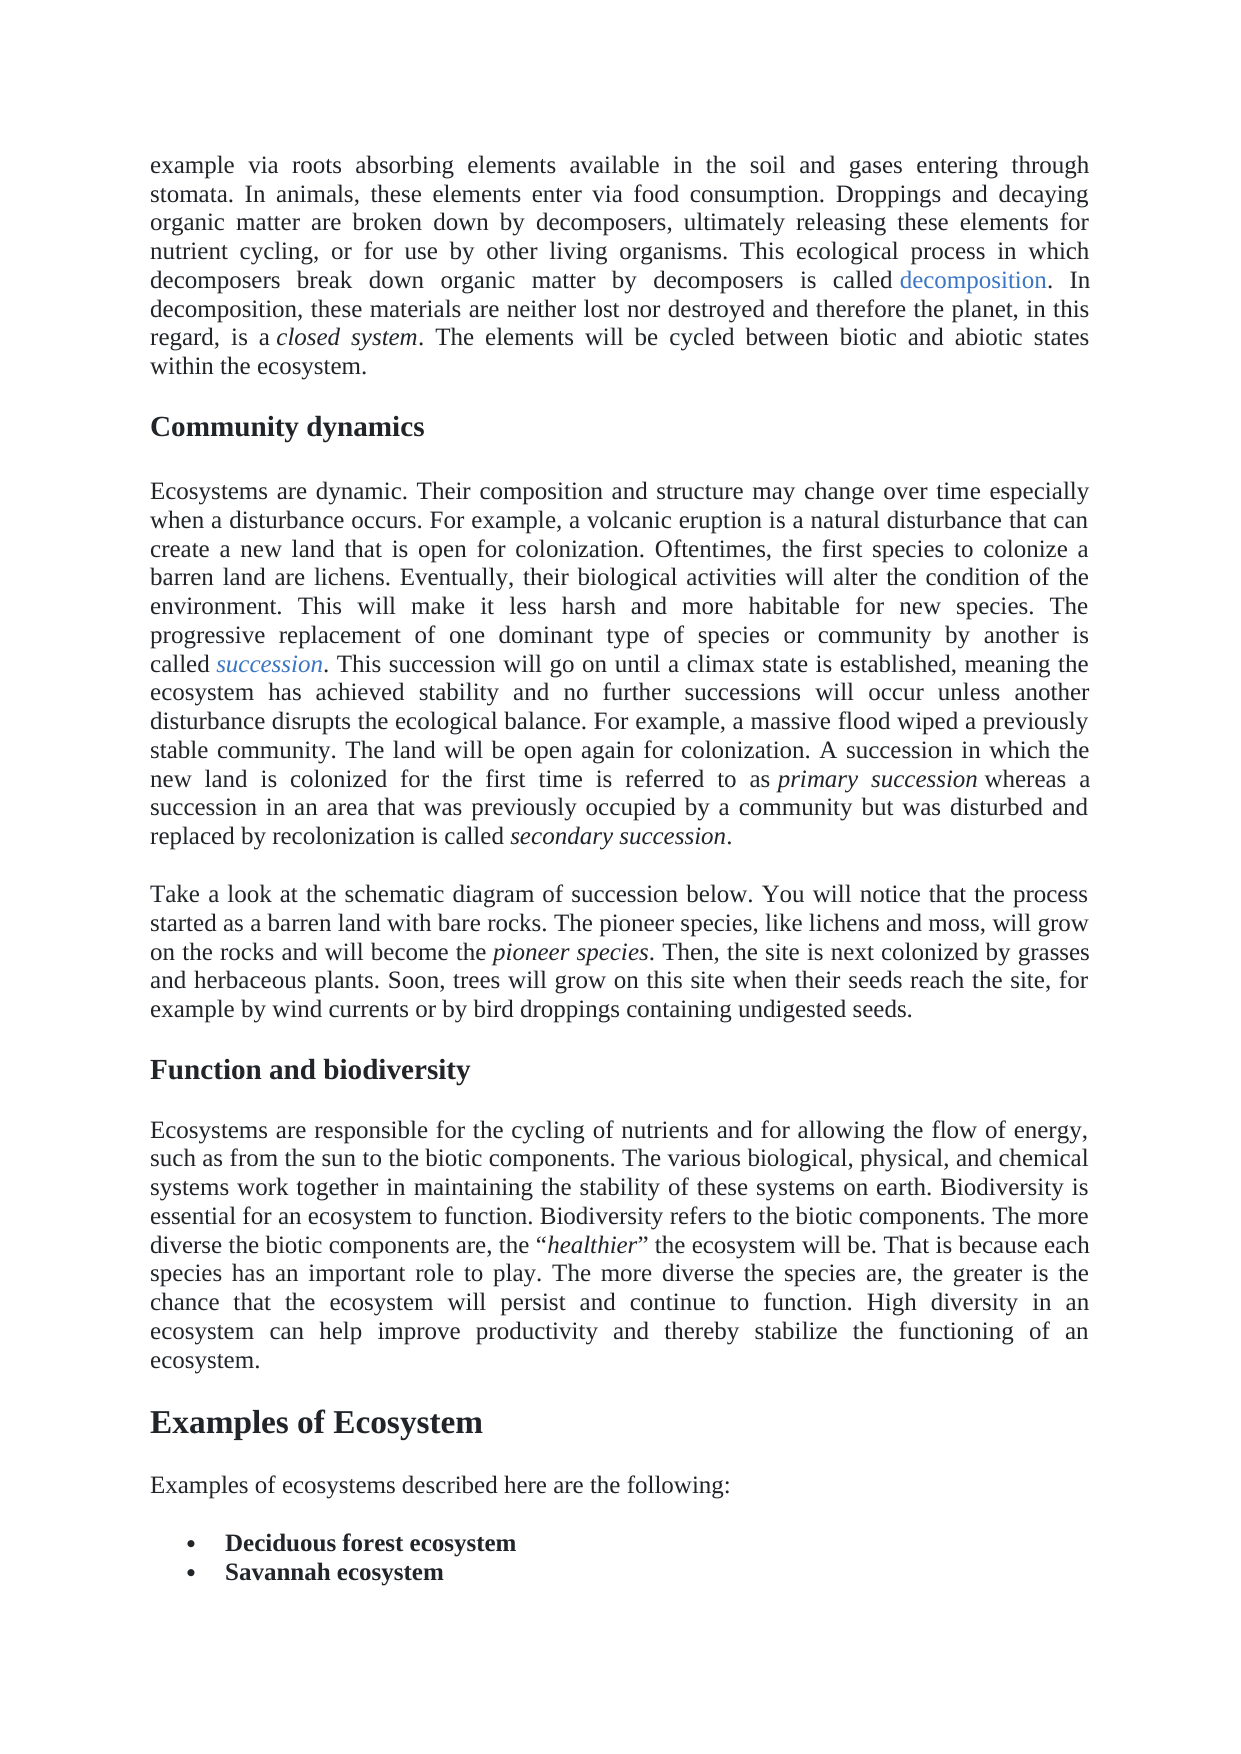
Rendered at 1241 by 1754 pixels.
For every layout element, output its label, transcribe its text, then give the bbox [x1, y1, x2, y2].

text Examples of Ecosystem [150, 1403, 1090, 1441]
text Community dynamics [150, 409, 1090, 443]
text Examples of ecosystems described here are the following: [150, 1470, 1090, 1499]
text Function and biodiversity [150, 1052, 1090, 1086]
text Take a look at the schematic diagram of succession below. You will notice that the process started as a barren land with bare rocks. The pioneer species, like lichens and moss, will grow on the rocks and will become the pioneer species. Then, the site is next colonized by grasses and herbaceous plants. Soon, trees will grow on this site when their seeds reach the site, for example by wind currents or by bird droppings containing undigested seeds. [150, 879, 1090, 1023]
list Savannah ecosystem [187, 1557, 1090, 1586]
text Ecosystems are dynamic. Their composition and structure may change over time especially when a disturbance occurs. For example, a volcanic eruption is a natural disturbance that can create a new land that is open for colonization. Oftentimes, the first species to colonize a barren land are lichens. Eventually, their biological activities will alter the condition of the environment. This will make it less harsh and more habitable for new species. The progressive replacement of one dominant type of species or community by another is called succession. This succession will go on until a climax state is established, meaning the ecosystem has achieved stability and no further successions will occur unless another disturbance disrupts the ecological balance. For example, a massive flood wiped a previously stable community. The land will be open again for colonization. A succession in which the new land is colonized for the first time is referred to as primary succession whereas a succession in an area that was previously occupied by a community but was disturbed and replaced by recolonization is called secondary succession. [150, 476, 1090, 850]
list Deciduous forest ecosystem [187, 1528, 1090, 1557]
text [150, 150, 1090, 380]
text Ecosystems are responsible for the cycling of nutrients and for allowing the flow of energy, such as from the sun to the biotic components. The various biological, physical, and chemical systems work together in maintaining the stability of these systems on earth. Biodiversity is essential for an ecosystem to function. Biodiversity refers to the biotic components. The more diverse the biotic components are, the “healthier” the ecosystem will be. That is because each species has an important role to play. The more diverse the species are, the greater is the chance that the ecosystem will persist and continue to function. High diversity in an ecosystem can help improve productivity and thereby stabilize the functioning of an ecosystem. [150, 1115, 1090, 1373]
